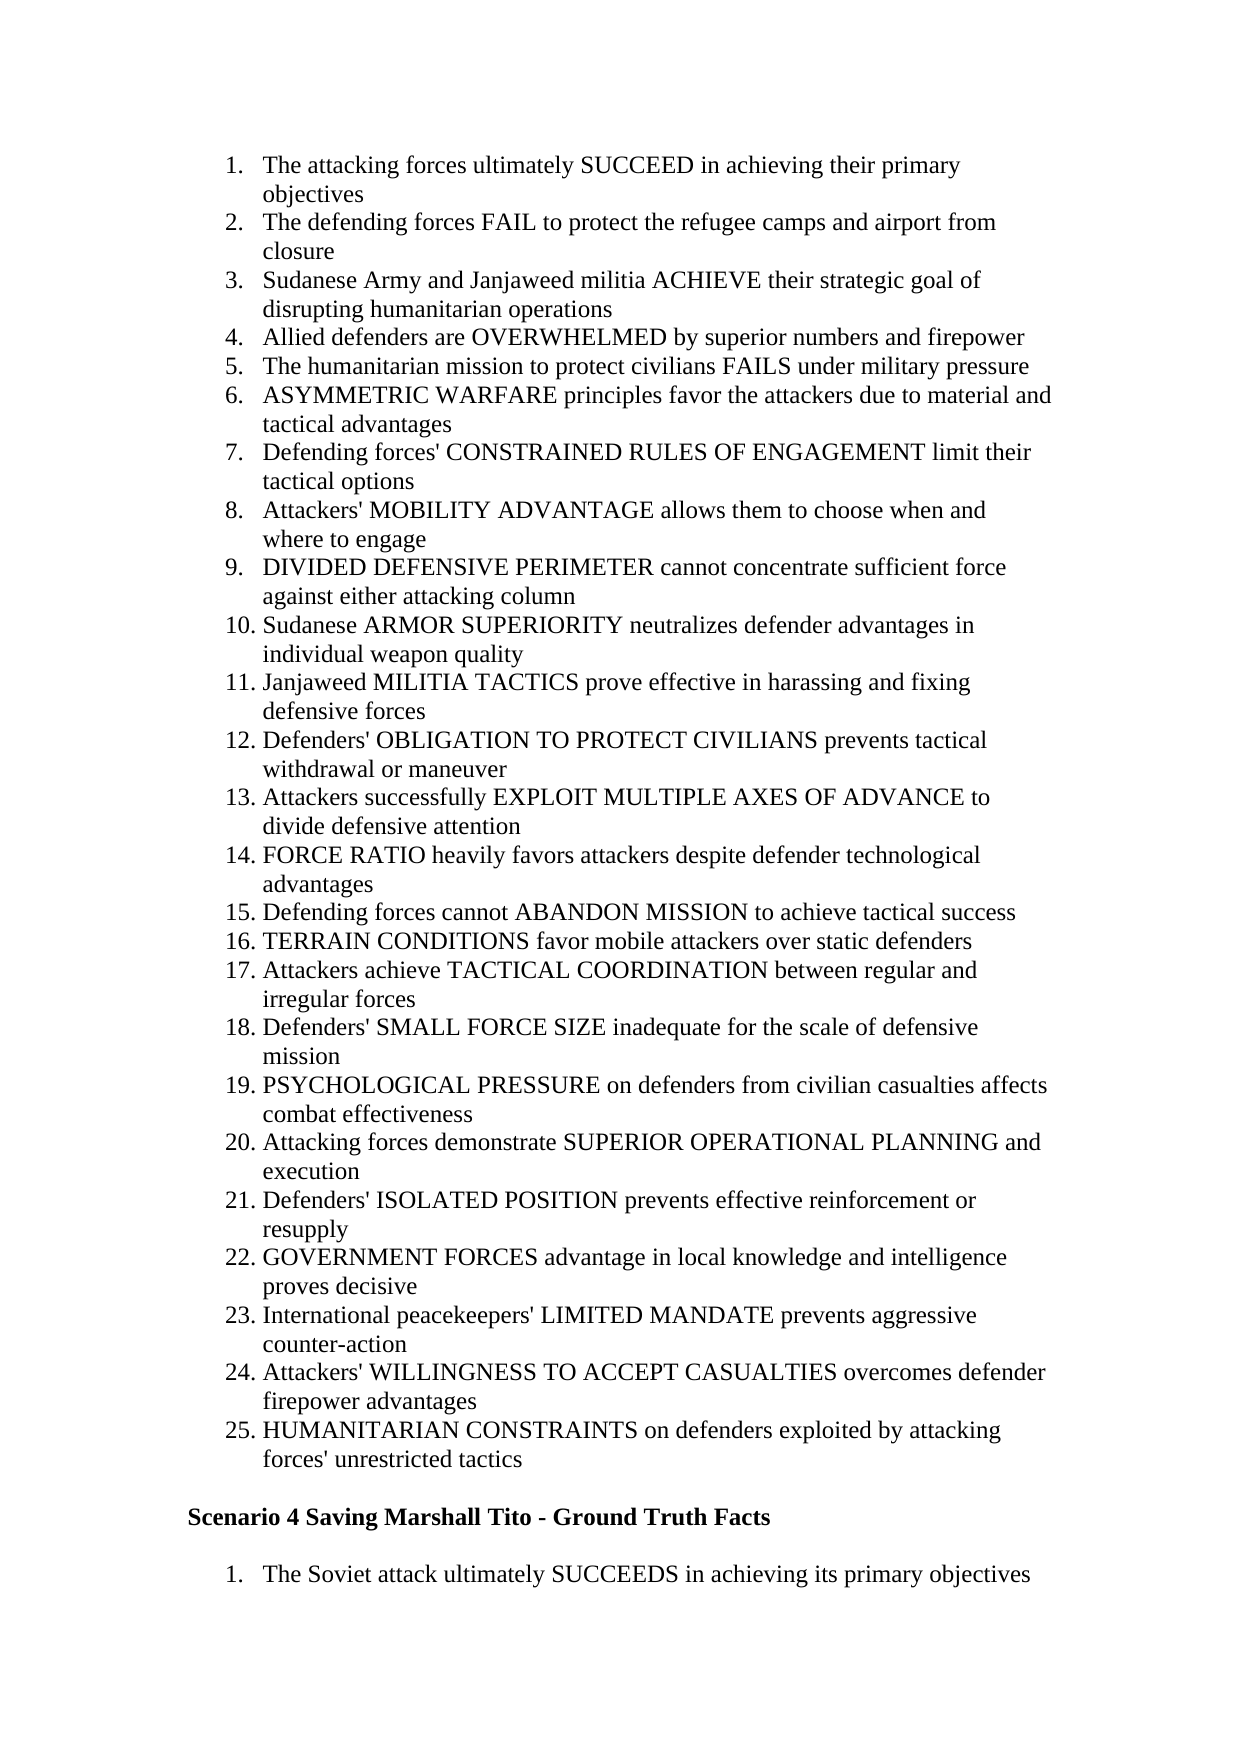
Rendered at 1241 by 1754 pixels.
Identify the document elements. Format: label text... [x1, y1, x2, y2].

list The attacking forces ultimately SUCCEED in achieving their primary objectives [225, 150, 1053, 207]
list Attackers' MOBILITY ADVANTAGE allows them to choose when and where to engage [225, 495, 1053, 552]
list GOVERNMENT FORCES advantage in local knowledge and intelligence proves decisive [225, 1242, 1053, 1300]
list Defenders' OBLIGATION TO PROTECT CIVILIANS prevents tactical withdrawal or maneuver [225, 725, 1053, 782]
list Attackers achieve TACTICAL COORDINATION between regular and irregular forces [225, 955, 1053, 1012]
list The Soviet attack ultimately SUCCEEDS in achieving its primary objectives [225, 1559, 1053, 1588]
list DIVIDED DEFENSIVE PERIMETER cannot concentrate sufficient force against either attacking column [225, 552, 1053, 610]
list Defenders' SMALL FORCE SIZE inadequate for the scale of defensive mission [225, 1012, 1053, 1070]
list Defending forces cannot ABANDON MISSION to achieve tactical success [225, 897, 1053, 926]
list Attackers' WILLINGNESS TO ACCEPT CASUALTIES overcomes defender firepower advantages [225, 1357, 1053, 1415]
list ASYMMETRIC WARFARE principles favor the attackers due to material and tactical advantages [225, 380, 1053, 437]
list The defending forces FAIL to protect the refugee camps and airport from closure [225, 207, 1053, 265]
list Allied defenders are OVERWHELMED by superior numbers and firepower [225, 322, 1053, 351]
list The humanitarian mission to protect civilians FAILS under military pressure [225, 351, 1053, 380]
list TERRAIN CONDITIONS favor mobile attackers over static defenders [225, 926, 1053, 955]
list Sudanese Army and Janjaweed militia ACHIEVE their strategic goal of disrupting humanitarian operations [225, 265, 1053, 322]
list International peacekeepers' LIMITED MANDATE prevents aggressive counter-action [225, 1300, 1053, 1357]
list Attackers successfully EXPLOIT MULTIPLE AXES OF ADVANCE to divide defensive attention [225, 782, 1053, 840]
list HUMANITARIAN CONSTRAINTS on defenders exploited by attacking forces' unrestricted tactics [225, 1415, 1053, 1472]
text Scenario 4 Saving Marshall Tito - Ground Truth Facts [187, 1502, 1053, 1530]
list Sudanese ARMOR SUPERIORITY neutralizes defender advantages in individual weapon quality [225, 610, 1053, 667]
list PSYCHOLOGICAL PRESSURE on defenders from civilian casualties affects combat effectiveness [225, 1070, 1053, 1127]
list Defending forces' CONSTRAINED RULES OF ENGAGEMENT limit their tactical options [225, 437, 1053, 495]
list FORCE RATIO heavily favors attackers despite defender technological advantages [225, 840, 1053, 897]
list Defenders' ISOLATED POSITION prevents effective reinforcement or resupply [225, 1185, 1053, 1242]
list Janjaweed MILITIA TACTICS prove effective in harassing and fixing defensive forces [225, 667, 1053, 725]
list Attacking forces demonstrate SUPERIOR OPERATIONAL PLANNING and execution [225, 1127, 1053, 1185]
